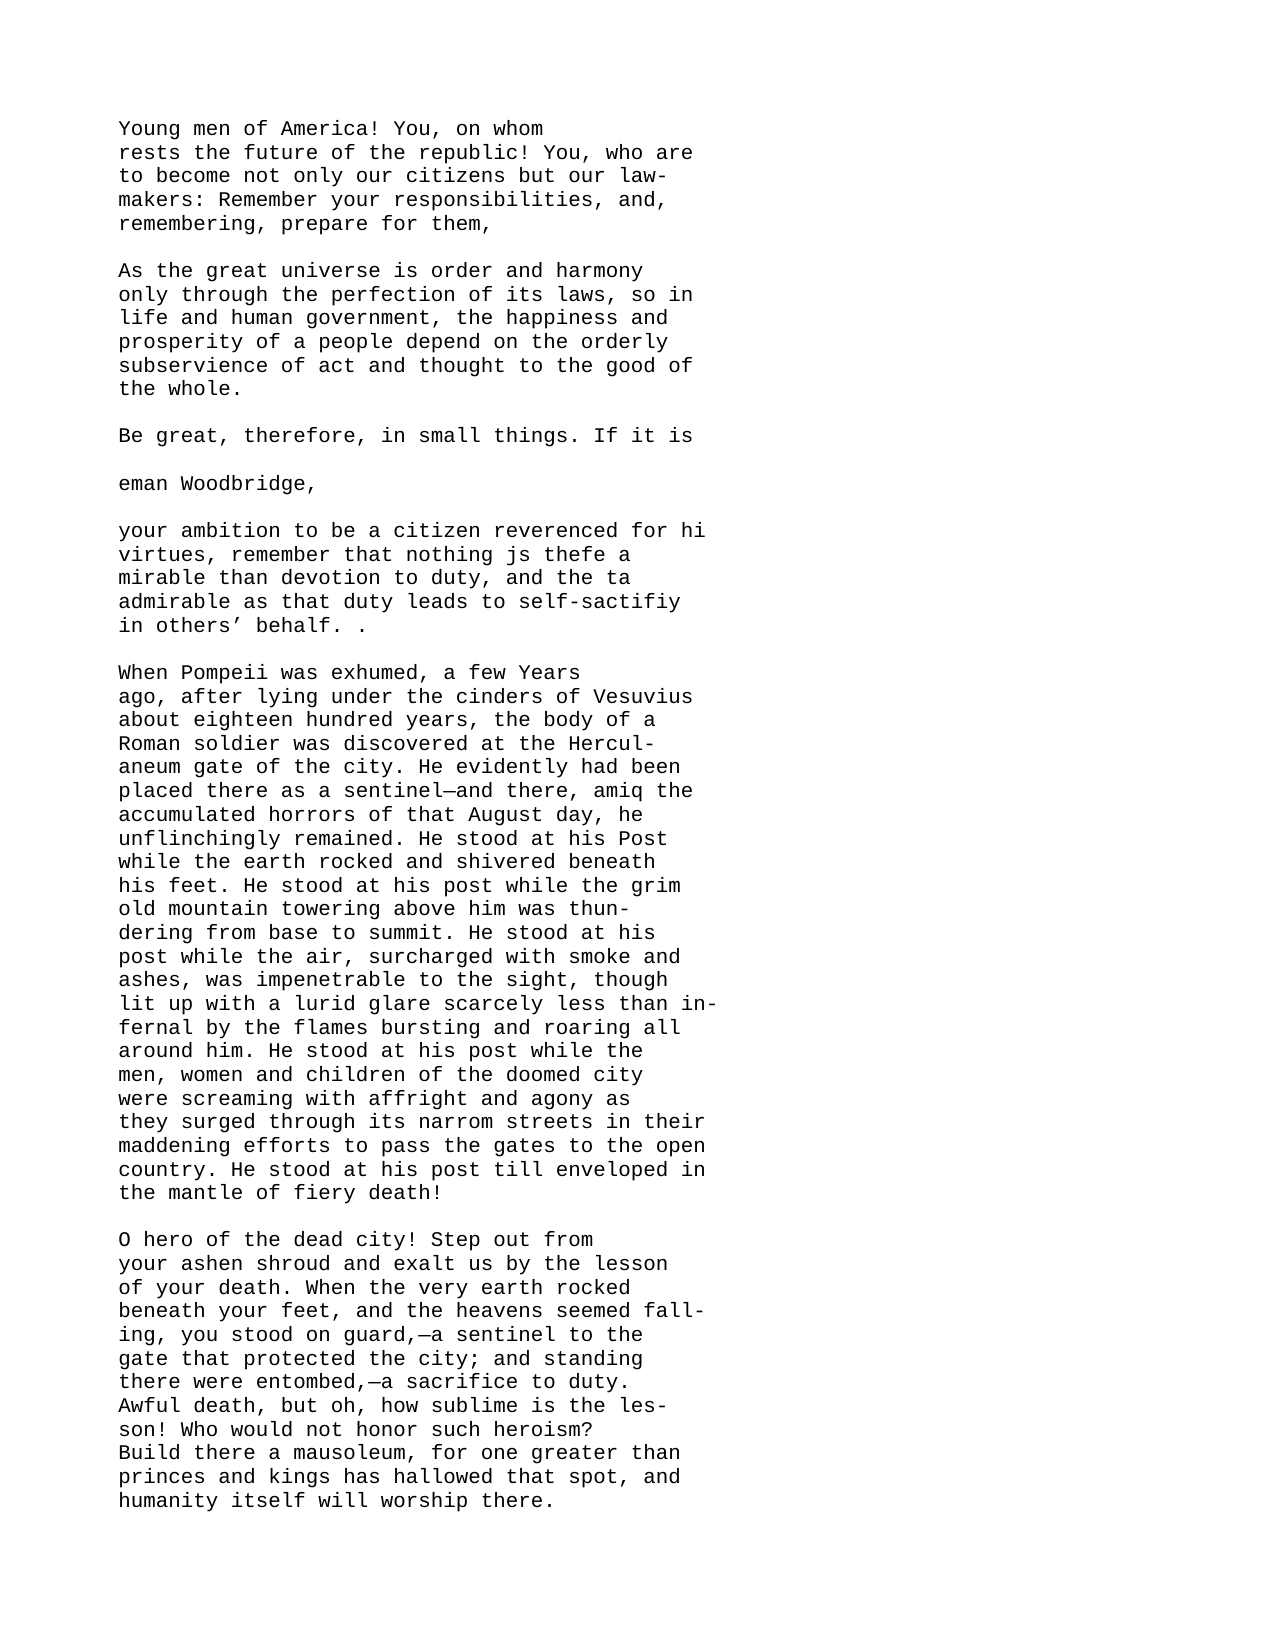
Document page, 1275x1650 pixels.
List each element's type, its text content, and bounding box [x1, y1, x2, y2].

text As the great universe is order and harmony [118, 260, 1157, 284]
text princes and kings has hallowed that spot, and [118, 1466, 1157, 1489]
text while the earth rocked and shivered beneath [118, 851, 1157, 875]
text eman Woodbridge, [118, 473, 1157, 496]
text there were entombed,—a sacrifice to duty. [118, 1371, 1157, 1395]
text to become not only our citizens but our law- [118, 165, 1157, 189]
text O hero of the dead city! Step out from [118, 1229, 1157, 1253]
text ashes, was impenetrable to the sight, though [118, 969, 1157, 993]
text only through the perfection of its laws, so in [118, 284, 1157, 307]
text the mantle of fiery death! [118, 1182, 1157, 1206]
text gate that protected the city; and standing [118, 1348, 1157, 1371]
text post while the air, surcharged with smoke and [118, 946, 1157, 969]
text your ambition to be a citizen reverenced for hi [118, 520, 1157, 544]
text men, women and children of the doomed city [118, 1064, 1157, 1088]
text Build there a mausoleum, for one greater than [118, 1442, 1157, 1466]
text ing, you stood on guard,—a sentinel to the [118, 1324, 1157, 1348]
text When Pompeii was exhumed, a few Years [118, 662, 1157, 686]
text they surged through its narrom streets in their [118, 1111, 1157, 1135]
text humanity itself will worship there. [118, 1489, 1157, 1513]
text life and human government, the happiness and [118, 307, 1157, 331]
text were screaming with affright and agony as [118, 1088, 1157, 1111]
text Awful death, but oh, how sublime is the les- [118, 1395, 1157, 1419]
text Be great, therefore, in small things. If it is [118, 426, 1157, 449]
text virtues, remember that nothing js thefe a [118, 544, 1157, 567]
text around him. He stood at his post while the [118, 1040, 1157, 1064]
text old mountain towering above him was thun- [118, 898, 1157, 922]
text rests the future of the republic! You, who are [118, 142, 1157, 165]
text your ashen shroud and exalt us by the lesson [118, 1253, 1157, 1277]
text in others’ behalf. . [118, 615, 1157, 638]
text aneum gate of the city. He evidently had been [118, 757, 1157, 780]
text makers: Remember your responsibilities, and, [118, 189, 1157, 213]
text unflinchingly remained. He stood at his Post [118, 827, 1157, 851]
text Roman soldier was discovered at the Hercul- [118, 733, 1157, 757]
text fernal by the flames bursting and roaring all [118, 1017, 1157, 1040]
text country. He stood at his post till enveloped in [118, 1158, 1157, 1182]
text admirable as that duty leads to self-sactifiy [118, 591, 1157, 615]
text beneath your feet, and the heavens seemed fall- [118, 1300, 1157, 1324]
text accumulated horrors of that August day, he [118, 804, 1157, 827]
text maddening efforts to pass the gates to the open [118, 1135, 1157, 1158]
text subservience of act and thought to the good of [118, 354, 1157, 378]
text of your death. When the very earth rocked [118, 1277, 1157, 1300]
text remembering, prepare for them, [118, 213, 1157, 236]
text dering from base to summit. He stood at his [118, 922, 1157, 946]
text placed there as a sentinel—and there, amiq the [118, 780, 1157, 804]
text his feet. He stood at his post while the grim [118, 875, 1157, 898]
text the whole. [118, 378, 1157, 402]
text prosperity of a people depend on the orderly [118, 331, 1157, 354]
text ago, after lying under the cinders of Vesuvius [118, 686, 1157, 709]
text Young men of America! You, on whom [118, 118, 1157, 142]
text lit up with a lurid glare scarcely less than in- [118, 993, 1157, 1017]
text about eighteen hundred years, the body of a [118, 709, 1157, 733]
text son! Who would not honor such heroism? [118, 1419, 1157, 1442]
text mirable than devotion to duty, and the ta [118, 567, 1157, 591]
